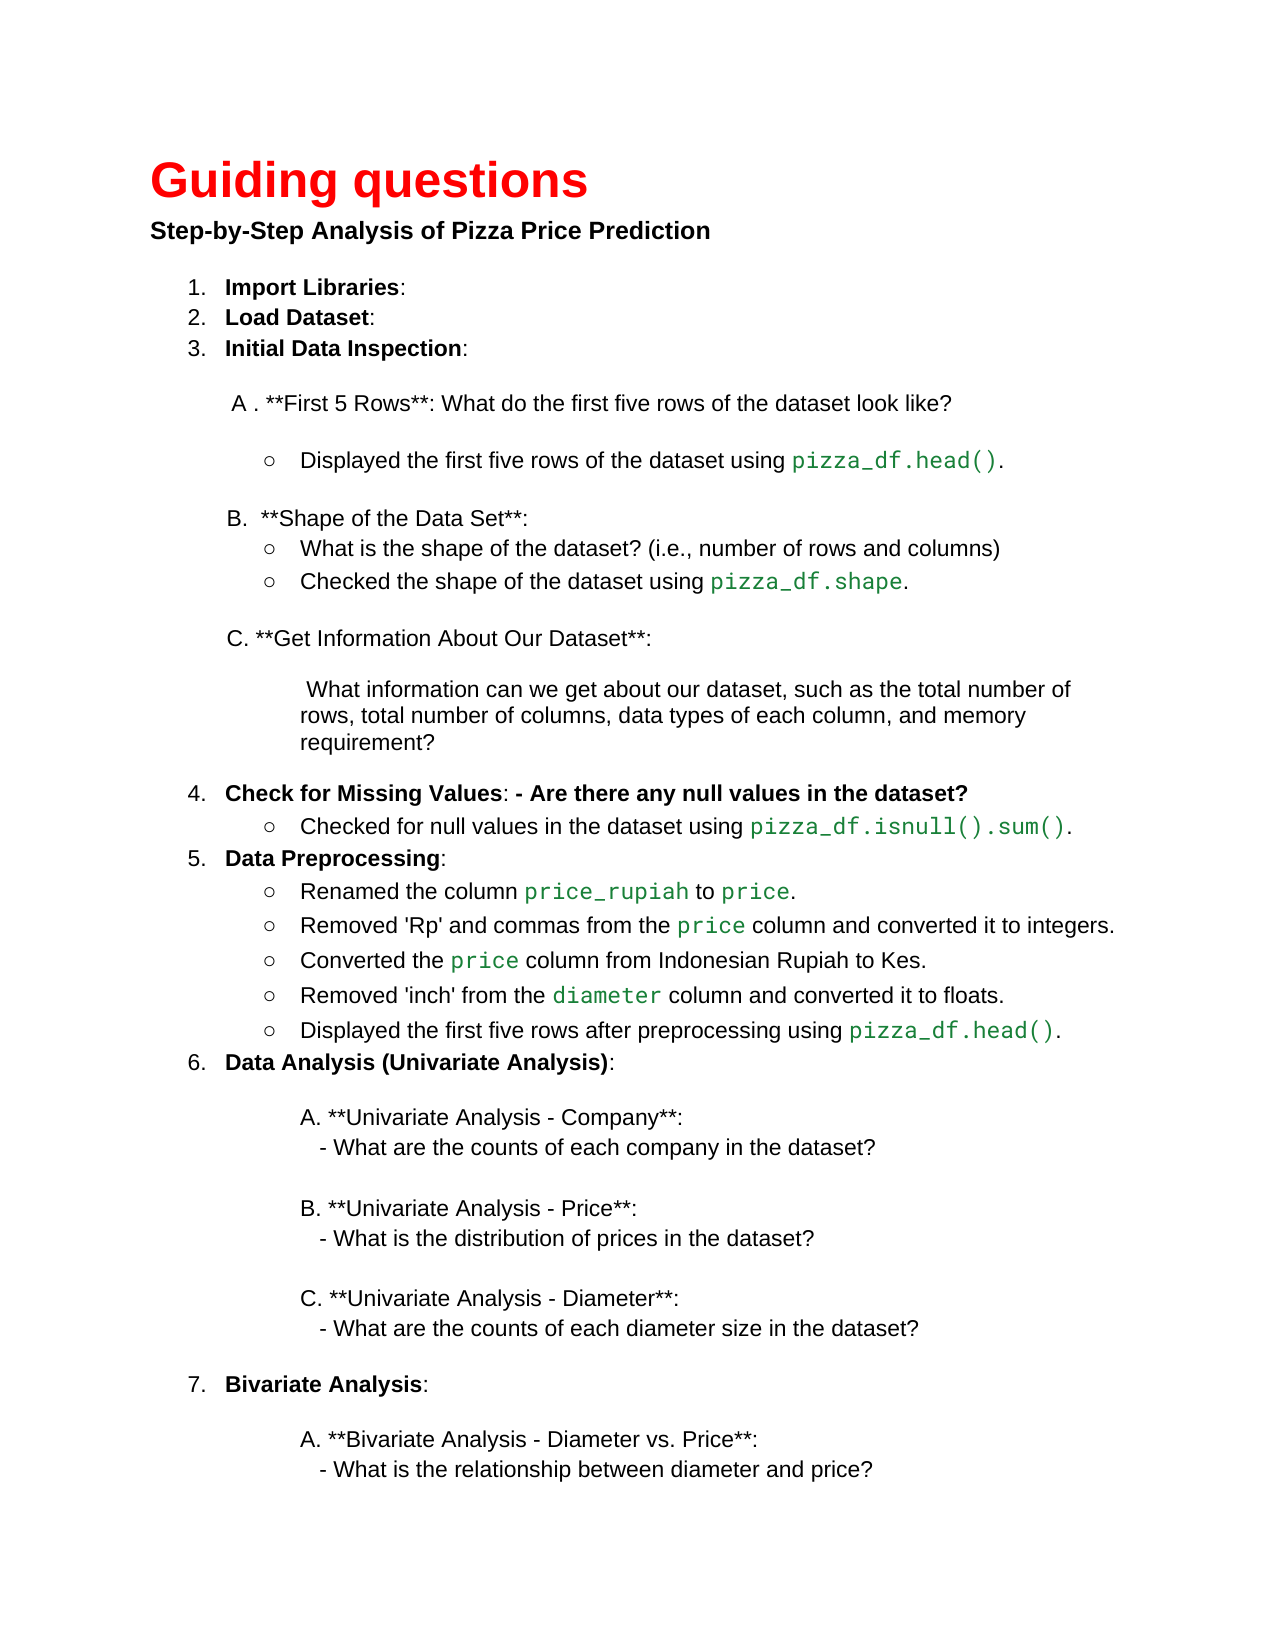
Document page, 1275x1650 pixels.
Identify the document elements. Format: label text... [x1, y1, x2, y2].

text A. **Univariate Analysis - Company**: [300, 1104, 1125, 1130]
list Checked for null values in the dataset using pizza_df.isnull().sum(). [262, 810, 1125, 841]
text A. **Bivariate Analysis - Diameter vs. Price**: [300, 1426, 1125, 1452]
text - What is the relationship between diameter and price? [300, 1456, 1125, 1482]
list Import Libraries: [187, 274, 1125, 300]
text B. **Shape of the Data Set**: [150, 504, 1125, 531]
list Initial Data Inspection: [187, 334, 1125, 361]
list Data Analysis (Univariate Analysis): [187, 1049, 1125, 1075]
title Step-by-Step Analysis of Pizza Price Prediction [150, 216, 1125, 245]
text - What are the counts of each company in the dataset? [300, 1134, 1125, 1160]
text - What are the counts of each diameter size in the dataset? [300, 1315, 1125, 1342]
list Data Preprocessing: [187, 845, 1125, 871]
text B. **Univariate Analysis - Price**: [300, 1194, 1125, 1221]
text - What is the distribution of prices in the dataset? [300, 1225, 1125, 1251]
list Displayed the first five rows after preprocessing using pizza_df.head(). [262, 1014, 1125, 1044]
list Checked the shape of the dataset using pizza_df.shape. [262, 565, 1125, 595]
list Check for Missing Values: - Are there any null values in the dataset? [187, 780, 1125, 806]
text C. **Get Information About Our Dataset**: [150, 625, 1125, 651]
title Guiding questions [150, 150, 1125, 207]
list Bivariate Analysis: [187, 1371, 1125, 1397]
list Converted the price column from Indonesian Rupiah to Kes. [262, 944, 1125, 975]
text C. **Univariate Analysis - Diameter**: [300, 1285, 1125, 1311]
text A . **First 5 Rows**: What do the first five rows of the dataset look like? [225, 390, 1125, 416]
text What information can we get about our dataset, such as the total number of rows, total number of columns, data types of each column, and memory requirement? [300, 676, 1125, 755]
list Renamed the column price_rupiah to price. [262, 875, 1125, 905]
list Removed 'Rp' and commas from the price column and converted it to integers. [262, 910, 1125, 940]
list Load Dataset: [187, 304, 1125, 331]
list Removed 'inch' from the diameter column and converted it to floats. [262, 979, 1125, 1009]
list What is the shape of the dataset? (i.e., number of rows and columns) [262, 535, 1125, 561]
list Displayed the first five rows of the dataset using pizza_df.head(). [262, 445, 1125, 475]
